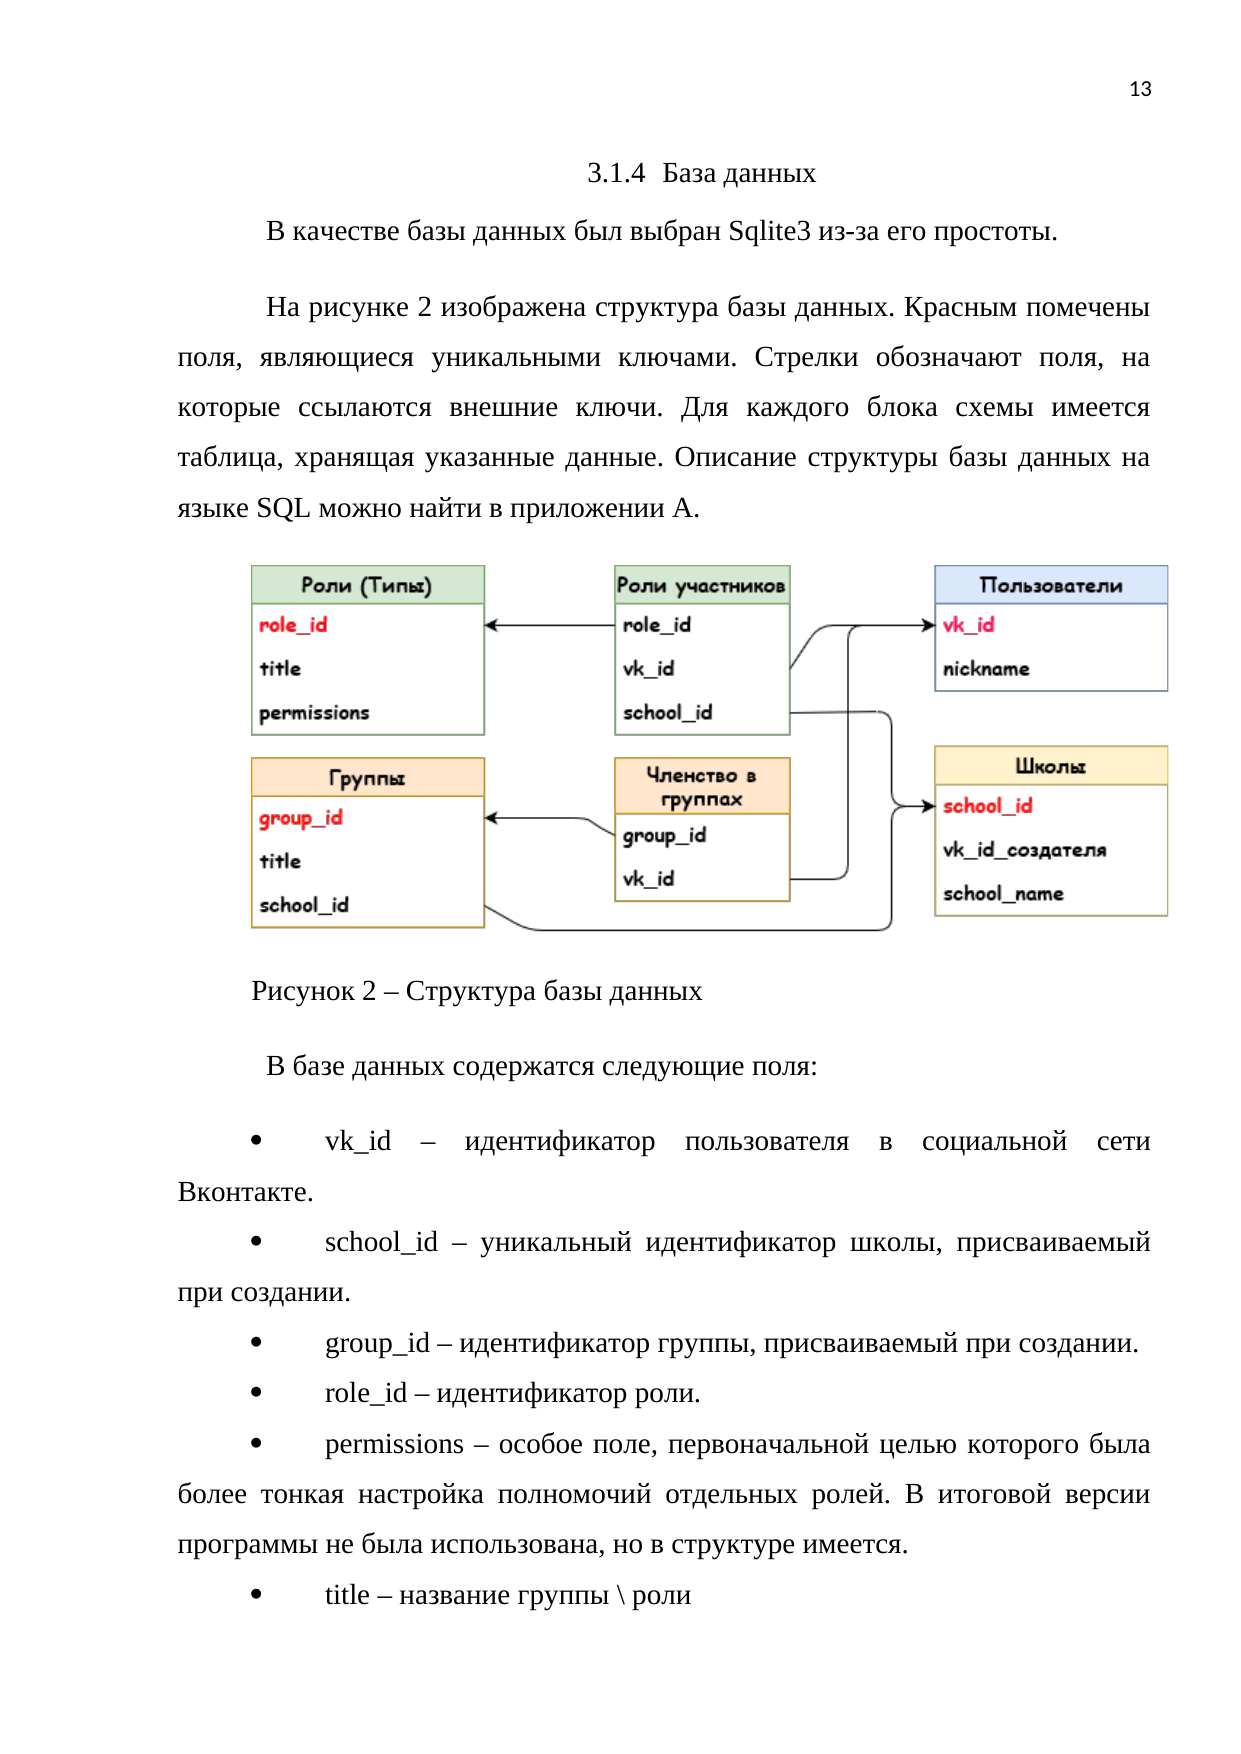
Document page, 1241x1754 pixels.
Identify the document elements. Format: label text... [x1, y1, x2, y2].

text Рисунок 2 – Структура базы данных [177, 973, 1152, 1006]
picture [251, 565, 1169, 943]
list school_id – уникальный идентификатор школы, присваиваемый при создании. [177, 1224, 1152, 1308]
list role_id – идентификатор роли. [177, 1375, 1152, 1409]
list permissions – особое поле, первоначальной целью которого была более тонкая настройка полномочий отдельных ролей. В итоговой версии программы не была использована, но в структуре имеется. [177, 1426, 1152, 1560]
list group_id – идентификатор группы, присваиваемый при создании. [177, 1325, 1152, 1358]
list vk_id – идентификатор пользователя в социальной сети Вконтакте. [177, 1123, 1152, 1207]
list title – название группы \ роли [177, 1577, 1152, 1610]
list База данных [252, 155, 1152, 188]
text На рисунке 2 изображена структура базы данных. Красным помечены поля, являющиеся уникальными ключами. Стрелки обозначают поля, на которые ссылаются внешние ключи. Для каждого блока схемы имеется таблица, хранящая указанные данные. Описание структуры базы данных на языке SQL можно найти в приложении А. [177, 289, 1152, 523]
text В качестве базы данных был выбран Sqlite3 из-за его простоты. [177, 213, 1152, 247]
text В базе данных содержатся следующие поля: [177, 1048, 1152, 1082]
